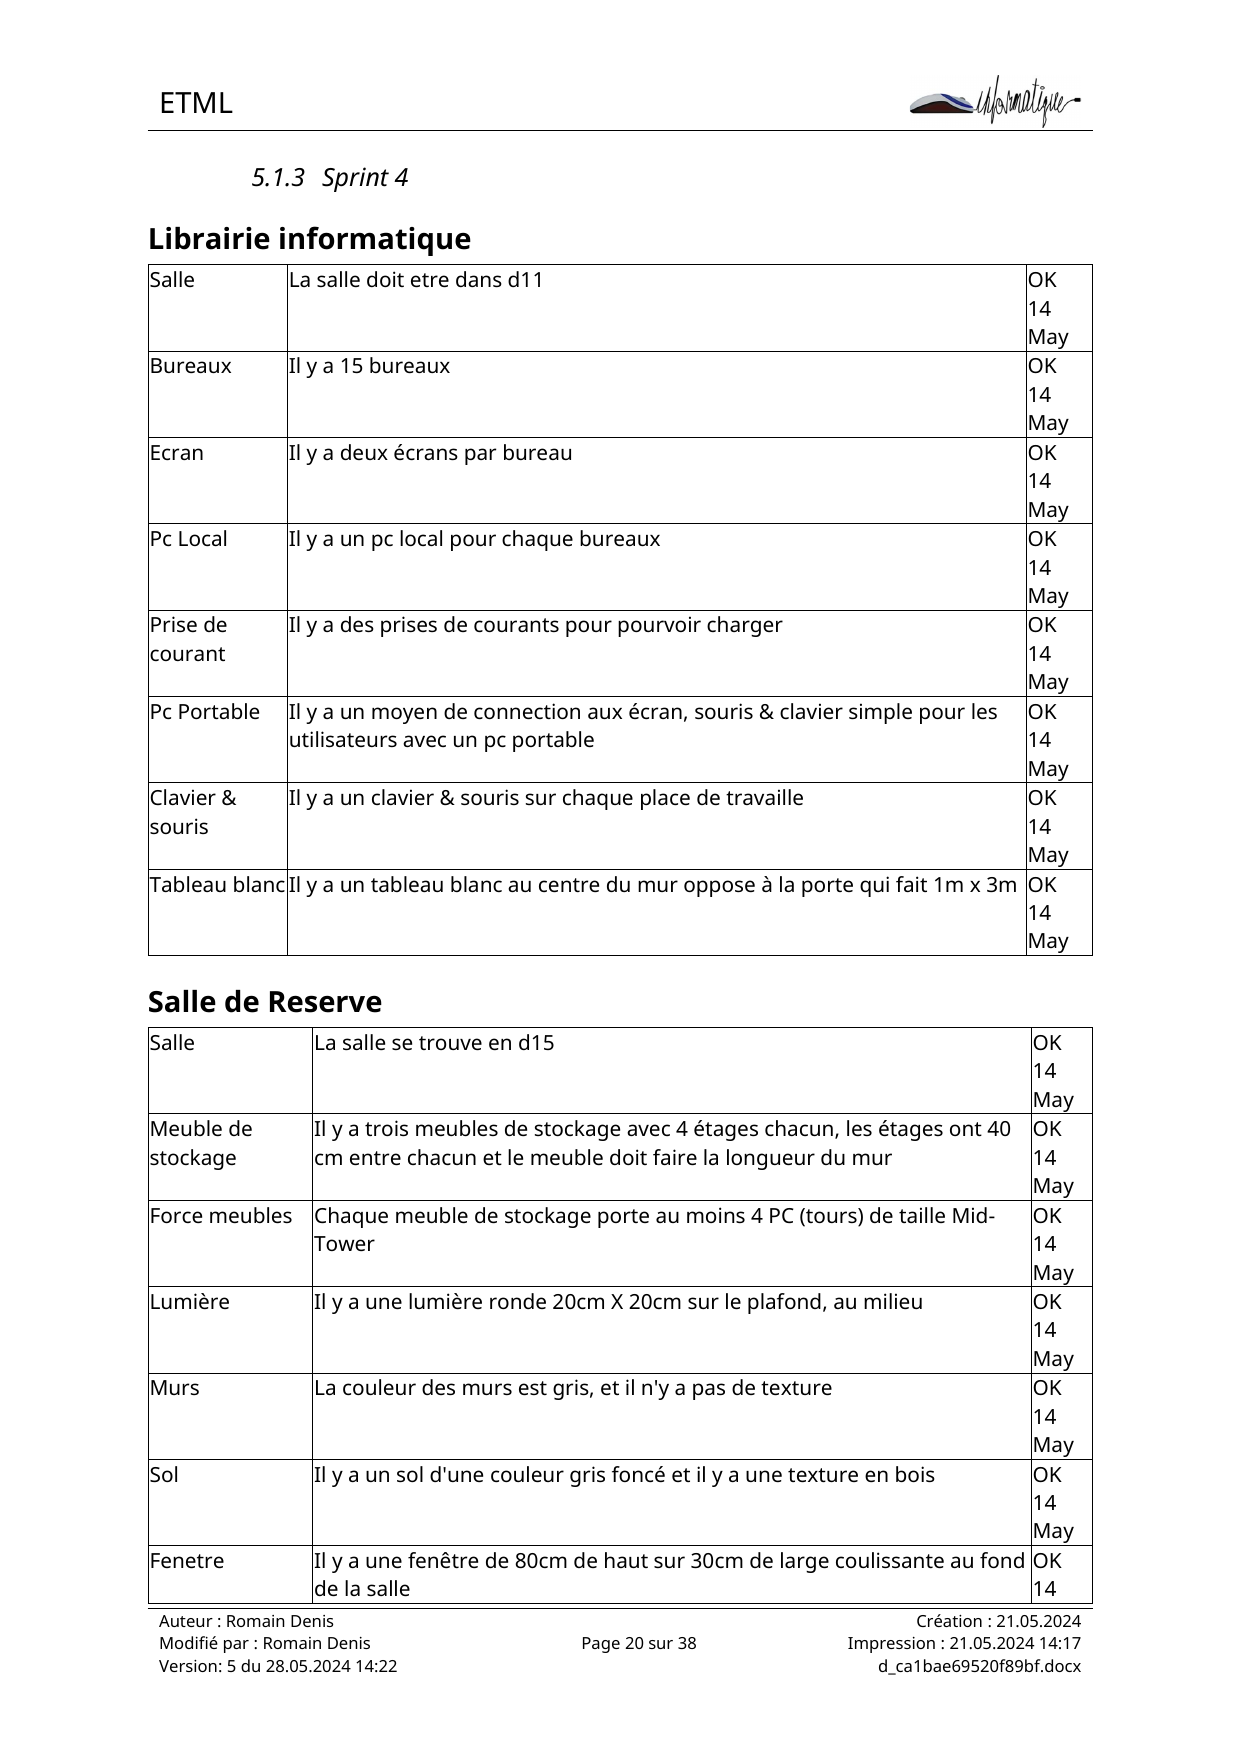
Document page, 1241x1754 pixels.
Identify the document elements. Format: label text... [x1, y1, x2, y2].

table_cell Ecran [149, 438, 287, 523]
table_cell Chaque meuble de stockage porte au moins 4 PC (tours) de taille Mid-Tower [313, 1201, 1031, 1286]
table_cell OK 14 May [1027, 352, 1092, 437]
table_cell OK 14 May [1027, 611, 1092, 696]
table_cell OK 14 May [1032, 1546, 1092, 1603]
table_header La salle se trouve en d15 [313, 1028, 1031, 1113]
table_cell Il y a un sol d'une couleur gris foncé et il y a une texture en bois [313, 1460, 1031, 1545]
table_cell OK 14 May [1032, 1201, 1092, 1286]
table_cell OK 14 May [1032, 1374, 1092, 1459]
table_header La salle doit etre dans d11 [288, 265, 1026, 351]
table_cell Fenetre [149, 1546, 312, 1603]
table_cell OK 14 May [1027, 870, 1092, 955]
table_cell Il y a une lumière ronde 20cm X 20cm sur le plafond, au milieu [313, 1287, 1031, 1372]
table_cell Il y a deux écrans par bureau [288, 438, 1026, 523]
table_cell Prise de courant [149, 611, 287, 696]
picture [909, 75, 1082, 128]
table_cell Il y a un clavier & souris sur chaque place de travaille [288, 783, 1026, 869]
table_header OK 14 May [1032, 1028, 1092, 1113]
subtitle Salle de Reserve [148, 981, 1092, 1021]
table_cell Meuble de stockage [149, 1114, 312, 1200]
table_cell Il y a un tableau blanc au centre du mur oppose à la porte qui fait 1m x 3m [288, 870, 1026, 955]
table_cell OK 14 May [1027, 524, 1092, 609]
table_cell La couleur des murs est gris, et il n'y a pas de texture [313, 1374, 1031, 1459]
table_cell Il y a 15 bureaux [288, 352, 1026, 437]
table_cell Murs [149, 1374, 312, 1459]
table_cell Lumière [149, 1287, 312, 1372]
table_cell Sol [149, 1460, 312, 1545]
table_cell OK 14 May [1032, 1114, 1092, 1200]
table_header OK 14 May [1027, 265, 1092, 351]
table_cell Pc Portable [149, 697, 287, 782]
table_cell OK 14 May [1027, 438, 1092, 523]
subtitle Sprint 4 [251, 159, 1092, 193]
table_cell Bureaux [149, 352, 287, 437]
table_cell Il y a des prises de courants pour pourvoir charger [288, 611, 1026, 696]
table_header Salle [149, 1028, 312, 1113]
table_cell Il y a un pc local pour chaque bureaux [288, 524, 1026, 609]
table_cell Clavier & souris [149, 783, 287, 869]
table_cell Force meubles [149, 1201, 312, 1286]
table_cell OK 14 May [1032, 1460, 1092, 1545]
subtitle Librairie informatique [148, 218, 1092, 258]
table_header Salle [149, 265, 287, 351]
table_cell OK 14 May [1032, 1287, 1092, 1372]
table_cell OK 14 May [1027, 697, 1092, 782]
table_cell Pc Local [149, 524, 287, 609]
table_cell OK 14 May [1027, 783, 1092, 869]
table_cell Il y a un moyen de connection aux écran, souris & clavier simple pour les utilisateurs avec un pc portable [288, 697, 1026, 782]
table_cell Tableau blanc [149, 870, 287, 955]
table_cell Il y a trois meubles de stockage avec 4 étages chacun, les étages ont 40 cm entre chacun et le meuble doit faire la longueur du mur [313, 1114, 1031, 1200]
table_cell Il y a une fenêtre de 80cm de haut sur 30cm de large coulissante au fond de la salle [313, 1546, 1031, 1603]
